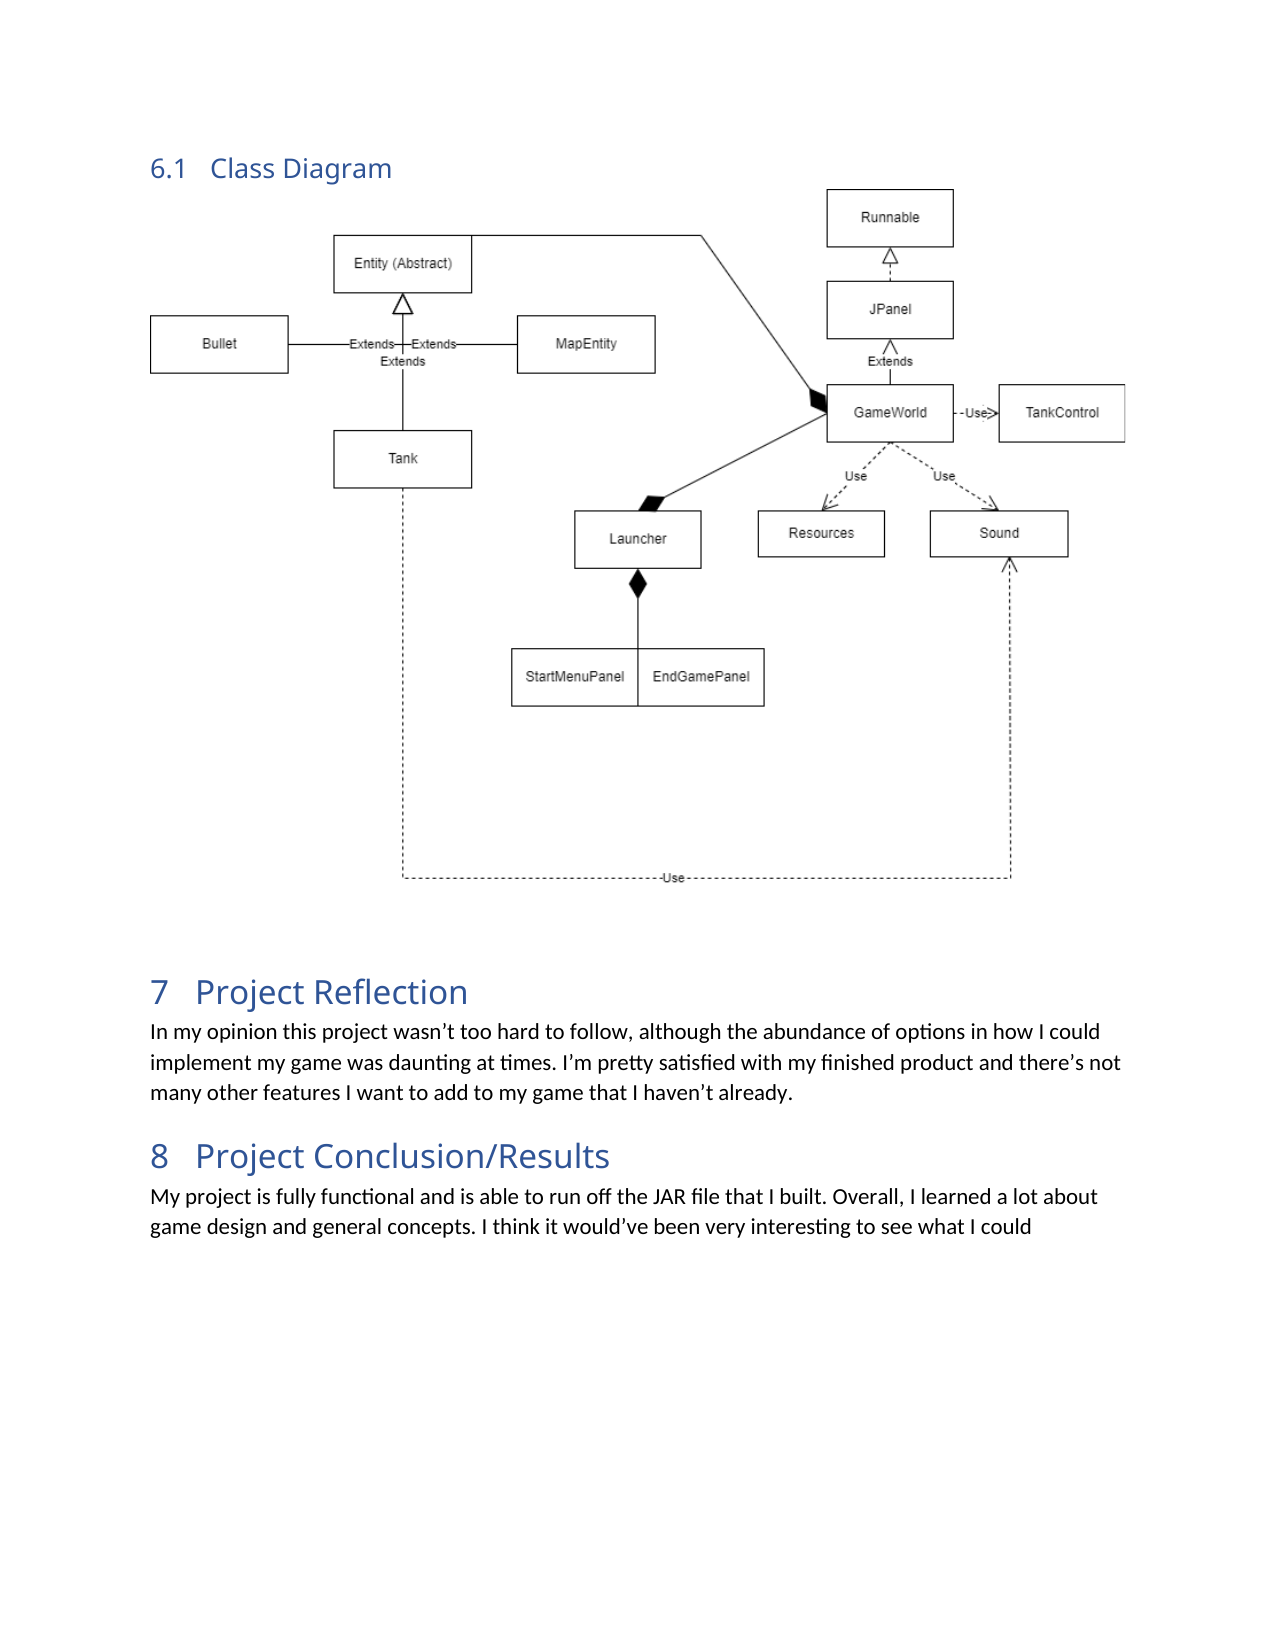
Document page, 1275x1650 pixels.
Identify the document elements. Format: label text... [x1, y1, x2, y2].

subtitle Project Conclusion/Results [150, 1133, 1125, 1178]
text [150, 1182, 1125, 1240]
picture [150, 189, 1125, 895]
subtitle Class Diagram [150, 150, 1125, 187]
subtitle Project Reflection [150, 968, 1125, 1014]
text In my opinion this project wasn’t too hard to follow, although the abundance of options in how I could implement my game was daunting at times. I’m pretty satisfied with my finished product and there’s not many other features I want to add to my game that I haven’t already. [150, 1017, 1125, 1106]
